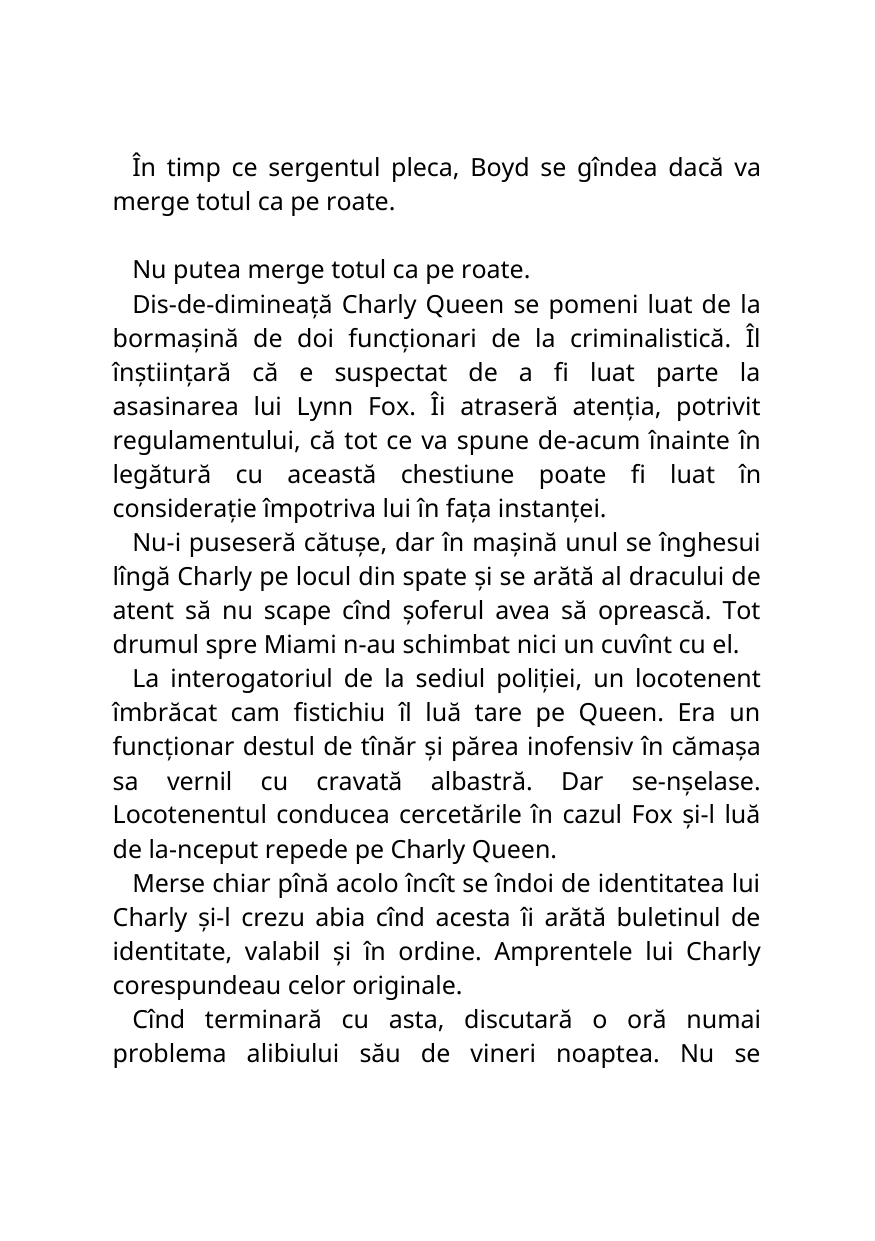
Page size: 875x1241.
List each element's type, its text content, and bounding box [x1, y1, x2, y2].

text Dis-de-dimineaţă Charly Queen se pomeni luat de la bormaşină de doi funcţionari de la criminalistică. Îl înştiinţară că e suspectat de a fi luat parte la asasinarea lui Lynn Fox. Îi atraseră atenţia, potrivit regulamentului, că tot ce va spune de-acum înainte în legătură cu această chestiune poate fi luat în consideraţie împotriva lui în faţa instanţei. [112, 286, 762, 525]
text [112, 1002, 762, 1070]
text Nu putea merge totul ca pe roate. [112, 252, 762, 286]
text La interogatoriul de la sediul poliţiei, un locotenent îmbrăcat cam fistichiu îl luă tare pe Queen. Era un funcţionar destul de tînăr şi părea inofensiv în cămaşa sa vernil cu cravată albastră. Dar se-nşelase. Locotenentul conducea cercetările în cazul Fox şi-l luă de la-nceput repede pe Charly Queen. [112, 661, 762, 865]
text Merse chiar pînă acolo încît se îndoi de identitatea lui Charly şi-l crezu abia cînd acesta îi arătă buletinul de identitate, valabil şi în ordine. Amprentele lui Charly corespundeau celor originale. [112, 865, 762, 1002]
text Nu-i puseseră cătuşe, dar în maşină unul se înghesui lîngă Charly pe locul din spate şi se arătă al dracului de atent să nu scape cînd şoferul avea să oprească. Tot drumul spre Miami n-au schimbat nici un cuvînt cu el. [112, 525, 762, 661]
text În timp ce sergentul pleca, Boyd se gîndea dacă va merge totul ca pe roate. [112, 150, 762, 218]
